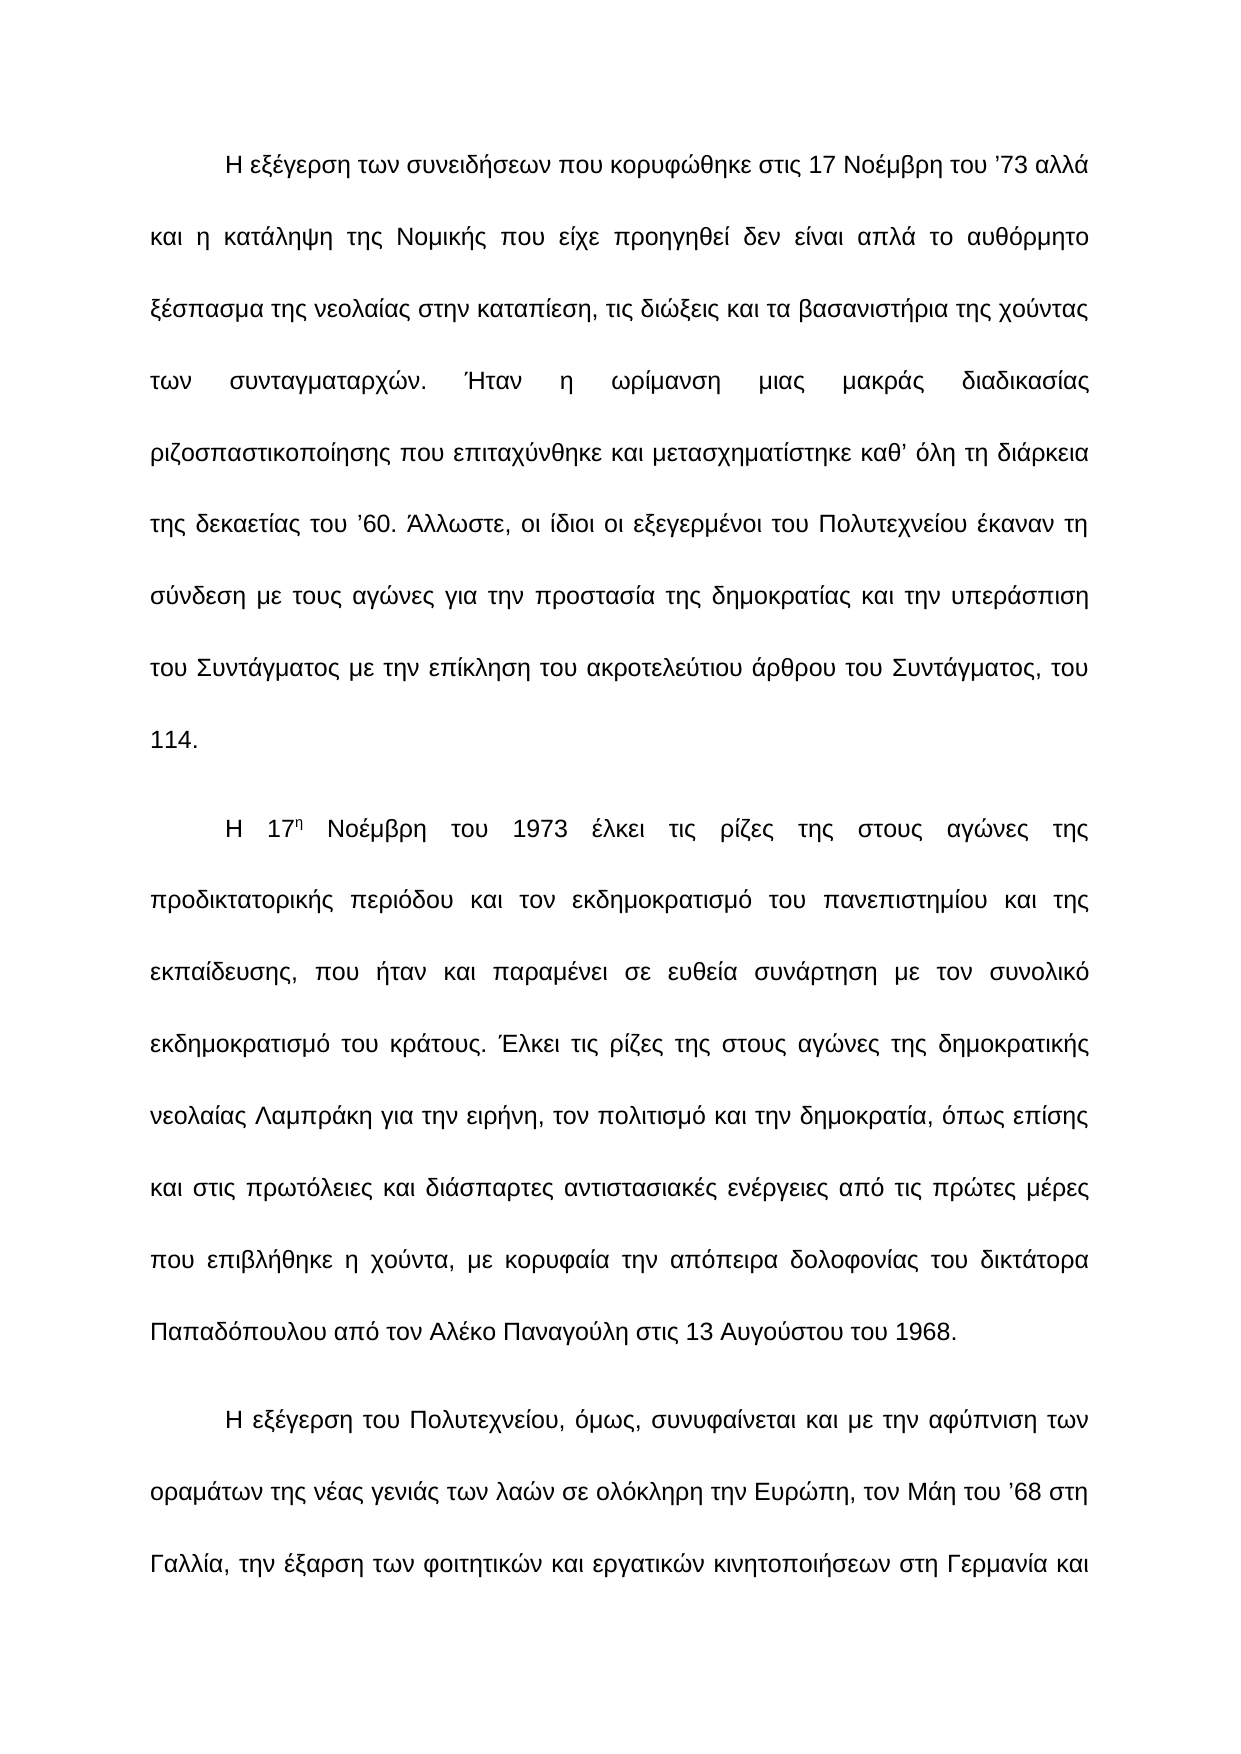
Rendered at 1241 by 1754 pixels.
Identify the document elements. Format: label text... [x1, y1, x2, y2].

text Η εξέγερση των συνειδήσεων που κορυφώθηκε στις 17 Νοέμβρη του ’73 αλλά και η κατάληψη της Νομικής που είχε προηγηθεί δεν είναι απλά το αυθόρμητο ξέσπασμα της νεολαίας στην καταπίεση, τις διώξεις και τα βασανιστήρια της χούντας των συνταγματαρχών. Ήταν η ωρίμανση μιας μακράς διαδικασίας ριζοσπαστικοποίησης που επιταχύνθηκε και μετασχηματίστηκε καθ’ όλη τη διάρκεια της δεκαετίας του ’60. Άλλωστε, οι ίδιοι οι εξεγερμένοι του Πολυτεχνείου έκαναν τη σύνδεση με τους αγώνες για την προστασία της δημοκρατίας και την υπεράσπιση του Συντάγματος με την επίκληση του ακροτελεύτιου άρθρου του Συντάγματος, του 114. [150, 150, 1090, 754]
text Η 17η Νοέμβρη του 1973 έλκει τις ρίζες της στους αγώνες της προδικτατορικής περιόδου και τον εκδημοκρατισμό του πανεπιστημίου και της εκπαίδευσης, που ήταν και παραμένει σε ευθεία συνάρτηση με τον συνολικό εκδημοκρατισμό του κράτους. Έλκει τις ρίζες της στους αγώνες της δημοκρατικής νεολαίας Λαμπράκη για την ειρήνη, τον πολιτισμό και την δημοκρατία, όπως επίσης και στις πρωτόλειες και διάσπαρτες αντιστασιακές ενέργειες από τις πρώτες μέρες που επιβλήθηκε η χούντα, με κορυφαία την απόπειρα δολοφονίας του δικτάτορα Παπαδόπουλου από τον Αλέκο Παναγούλη στις 13 Αυγούστου του 1968. [150, 813, 1090, 1345]
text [150, 1405, 1090, 1578]
